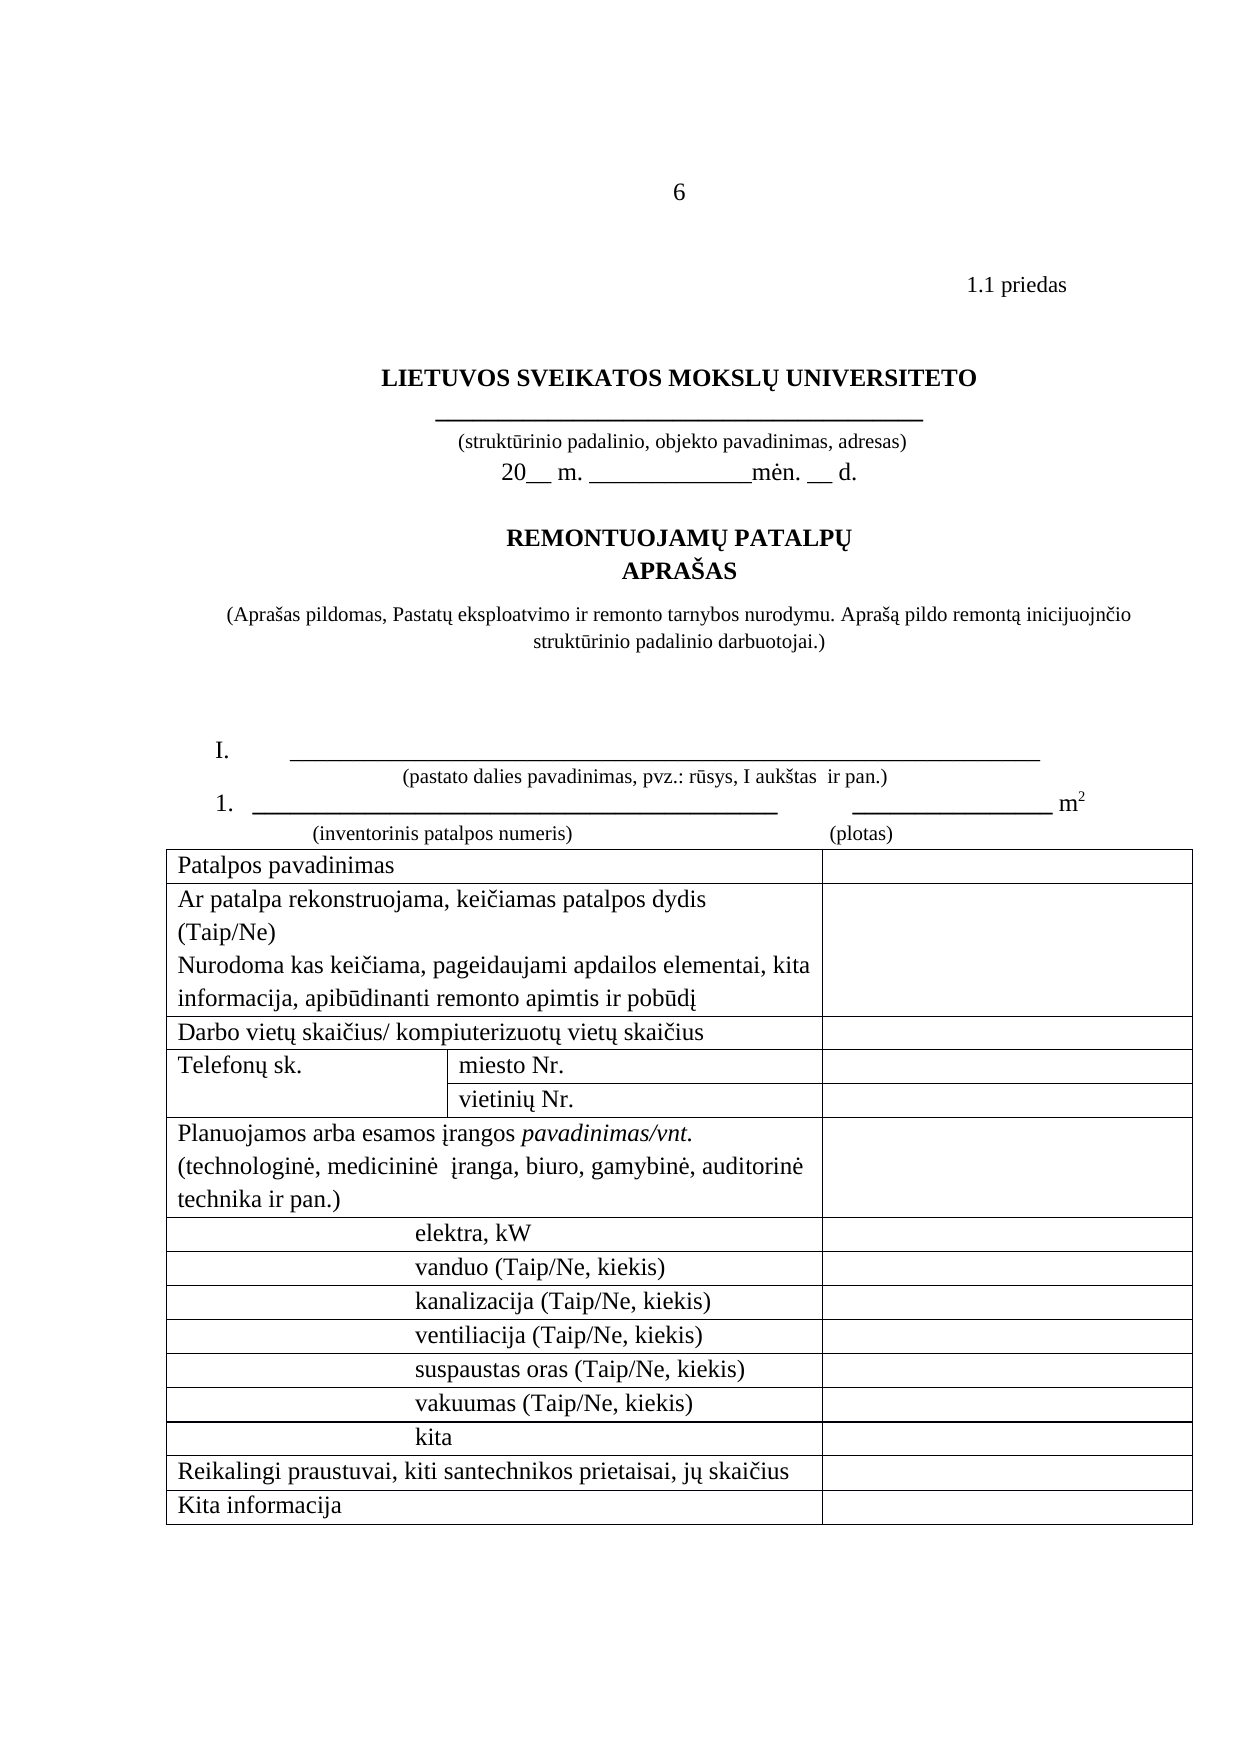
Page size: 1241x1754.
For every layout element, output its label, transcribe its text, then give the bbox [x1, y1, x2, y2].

table_cell Reikalingi praustuvai, kiti santechnikos prietaisai, jų skaičius [167, 1456, 822, 1489]
table_cell Telefonų sk. [167, 1050, 447, 1117]
table_cell vietinių Nr. [448, 1084, 822, 1117]
text 20__ m. _____________mėn. __ d. [177, 457, 1181, 486]
table_header [823, 850, 1192, 883]
table_cell [823, 1456, 1192, 1489]
table_cell [823, 1491, 1192, 1523]
text _______________________________________ [177, 396, 1181, 424]
table_cell vanduo (Taip/Ne, kiekis) [167, 1252, 822, 1285]
text APRAŠAS [177, 556, 1181, 585]
table_cell Ar patalpa rekonstruojama, keičiamas patalpos dydis (Taip/Ne) Nurodoma kas keičiama, pageidaujami apdailos elementai, kita informacija, apibūdinanti remonto apimtis ir pobūdį [167, 884, 822, 1016]
table_cell suspaustas oras (Taip/Ne, kiekis) [167, 1354, 822, 1387]
text (pastato dalies pavadinimas, pvz.: rūsys, I aukštas ir pan.) [312, 764, 1181, 788]
table_cell [823, 1354, 1192, 1387]
table_cell [823, 1252, 1192, 1285]
text (struktūrinio padalinio, objekto pavadinimas, adresas) [177, 429, 1181, 453]
table_cell [823, 1388, 1192, 1421]
text 6 [177, 177, 1181, 206]
table_cell miesto Nr. [448, 1050, 822, 1083]
text LIETUVOS SVEIKATOS MOKSLŲ UNIVERSITETO [177, 363, 1181, 391]
table_cell [823, 1286, 1192, 1319]
table_cell [823, 1084, 1192, 1117]
table_cell [823, 1118, 1192, 1217]
table_cell ventiliacija (Taip/Ne, kiekis) [167, 1320, 822, 1353]
text (inventorinis patalpos numeris) (plotas) [177, 821, 1181, 845]
table_cell kita [167, 1423, 822, 1455]
table_cell vakuumas (Taip/Ne, kiekis) [167, 1388, 822, 1421]
text REMONTUOJAMŲ PATALPŲ [177, 523, 1181, 552]
list __________________________________________ ________________ m2 [215, 788, 1181, 817]
table_cell elektra, kW [167, 1218, 822, 1251]
text 1.1 priedas [752, 271, 1181, 297]
table_header Patalpos pavadinimas [167, 850, 822, 883]
table_cell Darbo vietų skaičius/ kompiuterizuotų vietų skaičius [167, 1017, 822, 1049]
table_cell [823, 884, 1192, 1016]
table_cell [823, 1017, 1192, 1049]
text (Aprašas pildomas, Pastatų eksploatvimo ir remonto tarnybos nurodymu. Aprašą pildo remontą inicijuojnčio struktūrinio padalinio darbuotojai.) [177, 602, 1181, 653]
table_cell [823, 1050, 1192, 1083]
table_cell [823, 1218, 1192, 1251]
table_cell Planuojamos arba esamos įrangos pavadinimas/vnt. (technologinė, medicininė įranga, biuro, gamybinė, auditorinė technika ir pan.) [167, 1118, 822, 1217]
table_cell Kita informacija [167, 1491, 822, 1523]
table_cell kanalizacija (Taip/Ne, kiekis) [167, 1286, 822, 1319]
list ____________________________________________________________ [215, 735, 1181, 764]
table_cell [823, 1423, 1192, 1455]
table_cell [823, 1320, 1192, 1353]
